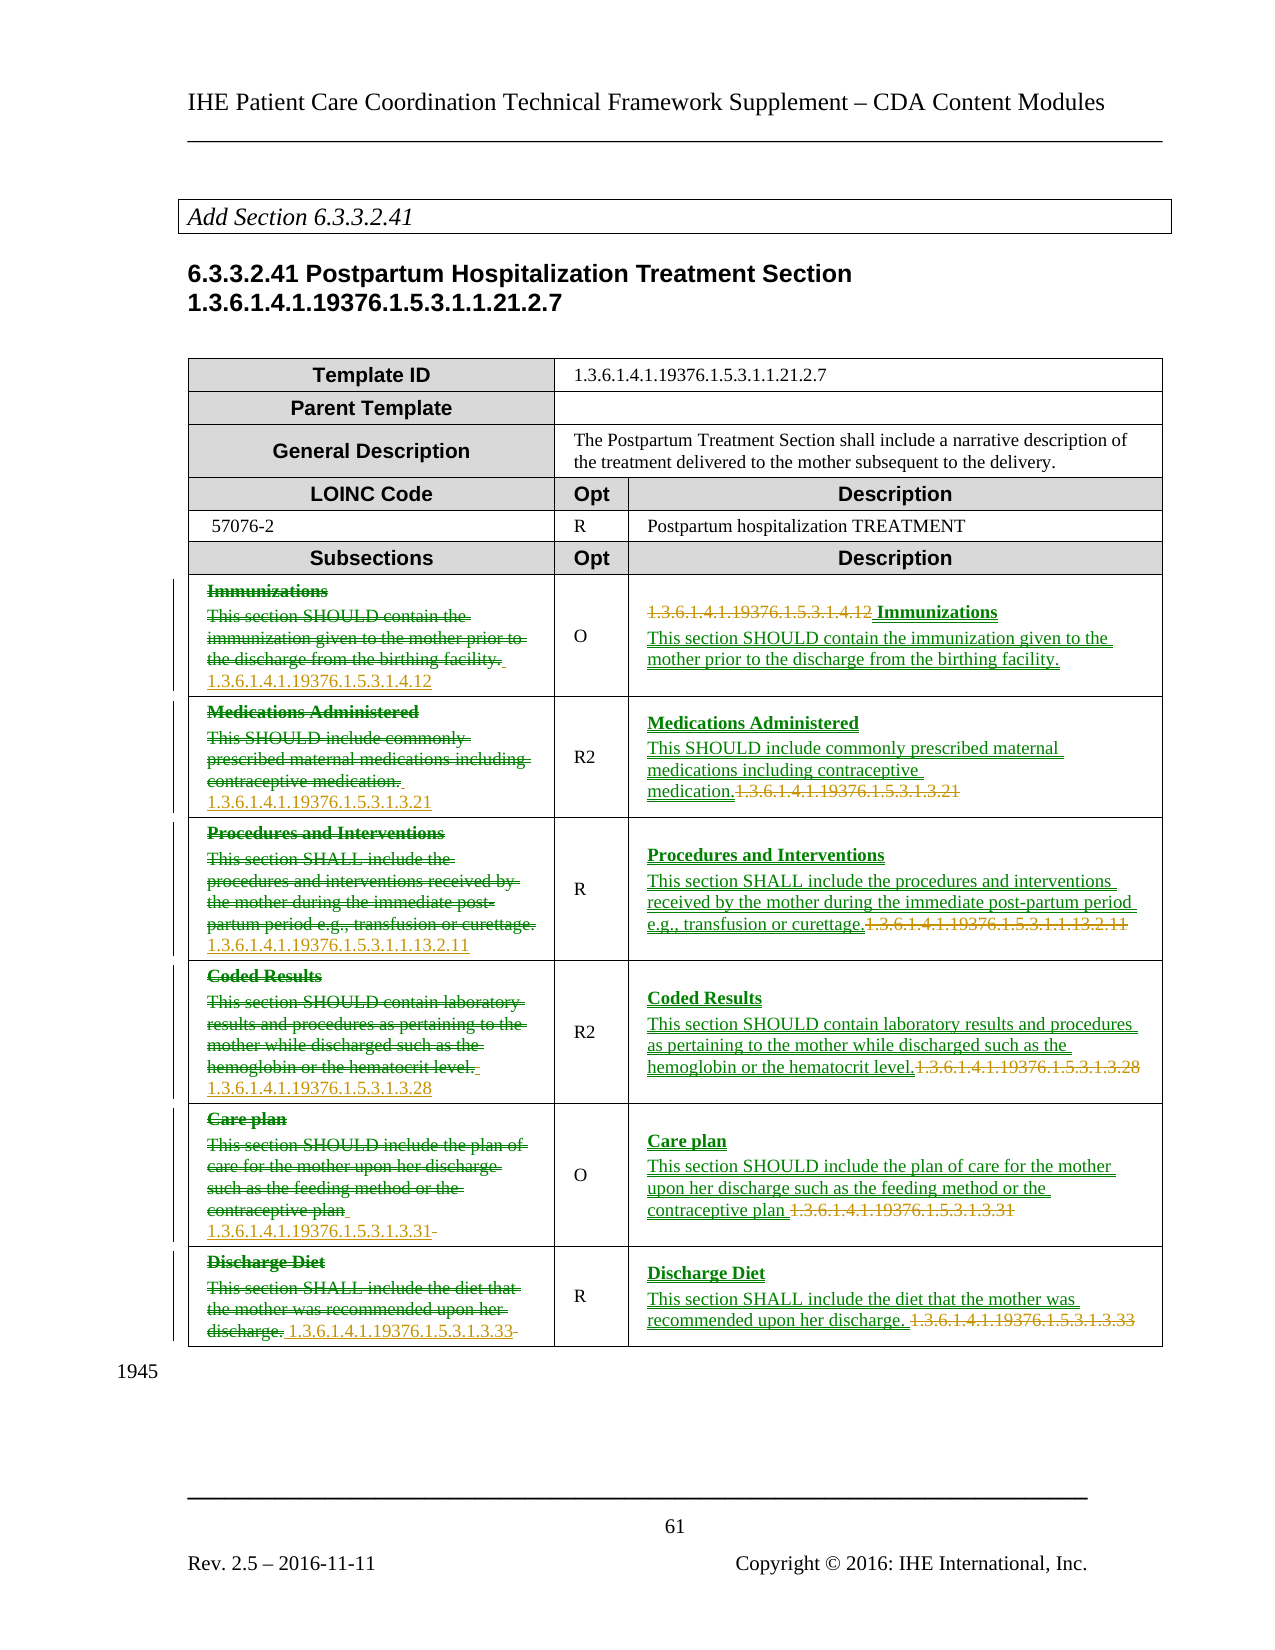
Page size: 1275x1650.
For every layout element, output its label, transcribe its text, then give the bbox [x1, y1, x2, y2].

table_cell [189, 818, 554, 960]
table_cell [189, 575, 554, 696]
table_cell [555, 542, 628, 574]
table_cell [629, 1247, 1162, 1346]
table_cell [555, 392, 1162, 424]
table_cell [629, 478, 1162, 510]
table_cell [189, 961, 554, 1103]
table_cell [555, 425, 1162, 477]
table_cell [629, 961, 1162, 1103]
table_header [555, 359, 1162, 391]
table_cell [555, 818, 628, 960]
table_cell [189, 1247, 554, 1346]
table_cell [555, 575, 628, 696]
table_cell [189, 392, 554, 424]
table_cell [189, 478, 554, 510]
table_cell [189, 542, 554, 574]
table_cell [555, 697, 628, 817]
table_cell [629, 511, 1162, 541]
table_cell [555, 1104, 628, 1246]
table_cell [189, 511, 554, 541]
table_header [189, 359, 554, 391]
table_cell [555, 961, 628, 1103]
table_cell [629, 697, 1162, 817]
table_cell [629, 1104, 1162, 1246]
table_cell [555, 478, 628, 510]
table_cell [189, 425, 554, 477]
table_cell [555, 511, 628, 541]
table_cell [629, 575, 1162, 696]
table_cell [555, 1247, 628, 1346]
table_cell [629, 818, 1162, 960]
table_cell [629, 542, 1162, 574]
subtitle 6.3.3.2.41 Postpartum Hospitalization Treatment Section 1.3.6.1.4.1.19376.1.5.3.1.1.21.2.7 [187, 259, 1162, 316]
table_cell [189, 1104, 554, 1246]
text Add Section 6.3.3.2.41 [179, 200, 1171, 233]
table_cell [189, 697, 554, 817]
